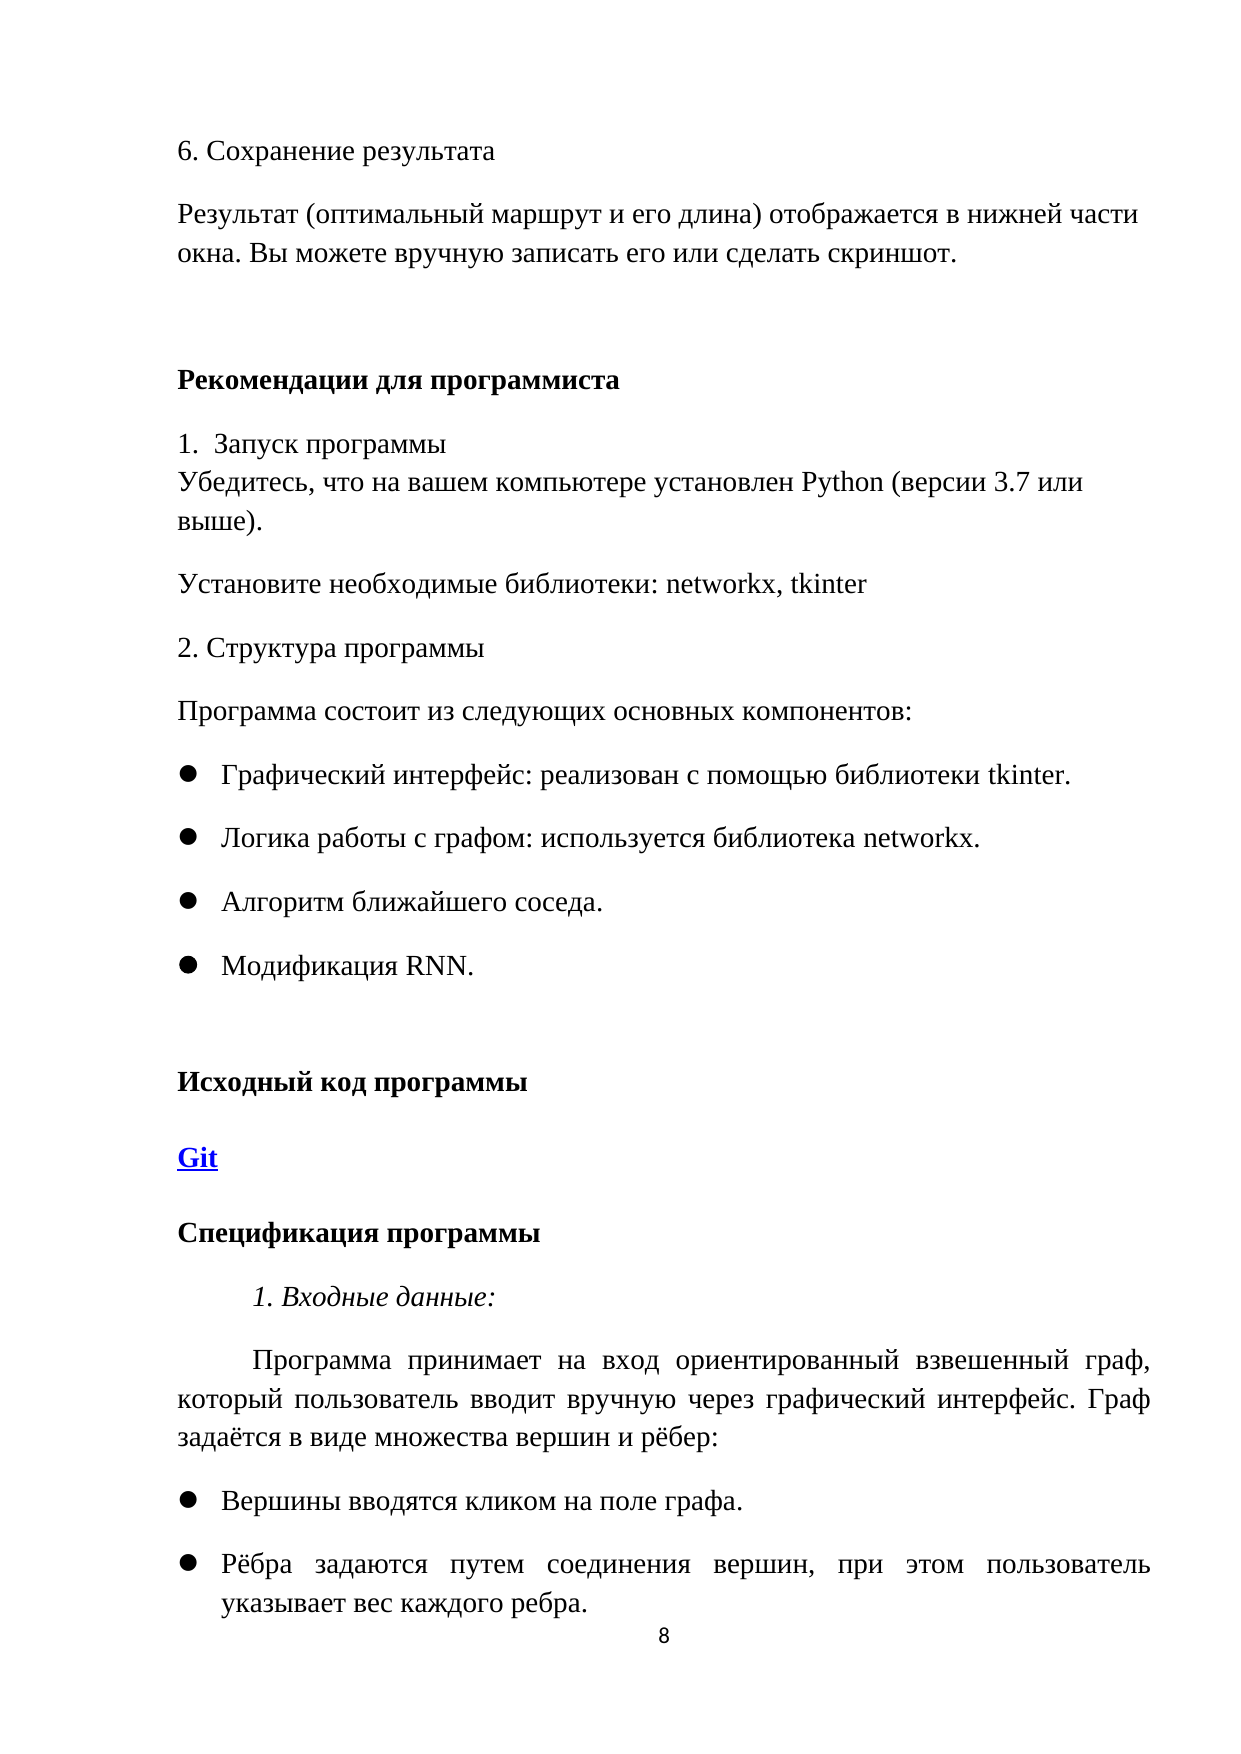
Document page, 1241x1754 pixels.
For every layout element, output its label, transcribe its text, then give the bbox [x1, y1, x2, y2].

subtitle Результат (оптимальный маршрут и его длина) отображается в нижней части окна. Вы можете вручную записать его или сделать скриншот. [177, 197, 1152, 269]
text Git [177, 1140, 1152, 1173]
subtitle Программа состоит из следующих основных компонентов: [177, 693, 1152, 727]
text 1. Входные данные: [177, 1279, 1152, 1312]
text Исходный код программы [177, 1064, 1152, 1098]
text Спецификация программы [177, 1215, 1152, 1249]
list Рёбра задаются путем соединения вершин, при этом пользователь указывает вес каждого ребра. [177, 1547, 1152, 1619]
list Вершины вводятся кликом на поле графа. [177, 1483, 1152, 1517]
text Программа принимает на вход ориентированный взвешенный граф, который пользователь вводит вручную через графический интерфейс. Граф задаётся в виде множества вершин и рёбер: [177, 1342, 1152, 1453]
subtitle Модификация RNN. [177, 948, 1152, 982]
subtitle Логика работы с графом: используется библиотека networkx. [177, 821, 1152, 854]
subtitle Алгоритм ближайшего соседа. [177, 884, 1152, 918]
subtitle Структура программы [177, 630, 1152, 663]
subtitle 6. Сохранение результата [177, 133, 1152, 167]
subtitle Графический интерфейс: реализован с помощью библиотеки tkinter. [177, 757, 1152, 791]
subtitle Установите необходимые библиотеки: networkx, tkinter [177, 566, 1152, 600]
subtitle Запуск программы Убедитесь, что на вашем компьютере установлен Python (версии 3.7 или выше). [177, 426, 1152, 536]
subtitle Рекомендации для программиста [177, 362, 1152, 396]
